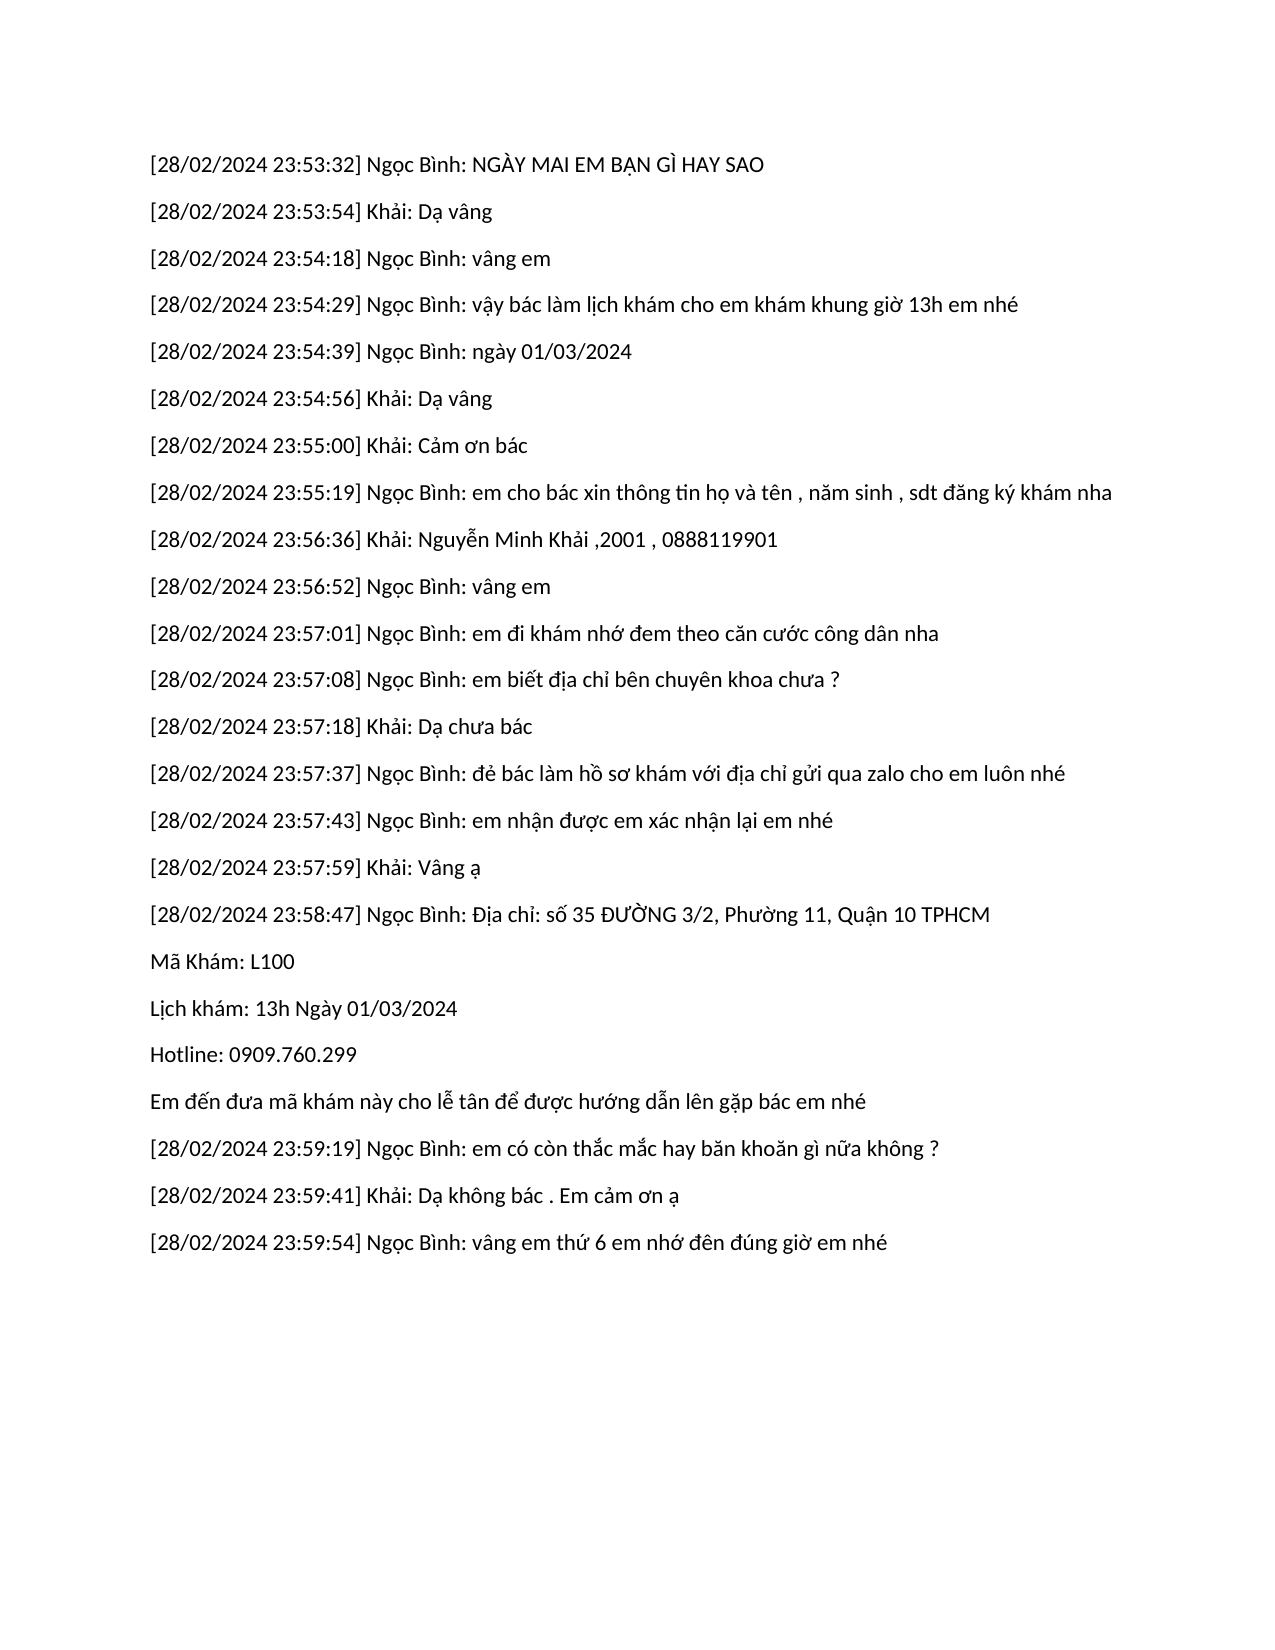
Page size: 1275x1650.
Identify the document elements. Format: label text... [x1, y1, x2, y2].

text Em đến đưa mã khám này cho lễ tân để được hướng dẫn lên gặp bác em nhé [150, 1087, 1125, 1116]
text [28/02/2024 23:56:52] Ngọc Bình: vâng em [150, 572, 1125, 600]
text [28/02/2024 23:59:54] Ngọc Bình: vâng em thứ 6 em nhớ đên đúng giờ em nhé [150, 1228, 1125, 1256]
text [28/02/2024 23:57:01] Ngọc Bình: em đi khám nhớ đem theo căn cước công dân nha [150, 619, 1125, 647]
text [28/02/2024 23:58:47] Ngọc Bình: Địa chỉ: số 35 ĐƯỜNG 3/2, Phường 11, Quận 10 TPHCM [150, 900, 1125, 928]
text [28/02/2024 23:55:00] Khải: Cảm ơn bác [150, 431, 1125, 459]
text [28/02/2024 23:57:59] Khải: Vâng ạ [150, 853, 1125, 881]
text [28/02/2024 23:54:29] Ngọc Bình: vậy bác làm lịch khám cho em khám khung giờ 13h em nhé [150, 291, 1125, 319]
text [28/02/2024 23:54:39] Ngọc Bình: ngày 01/03/2024 [150, 337, 1125, 366]
text [28/02/2024 23:55:19] Ngọc Bình: em cho bác xin thông tin họ và tên , năm sinh , sdt đăng ký khám nha [150, 478, 1125, 506]
text [28/02/2024 23:54:18] Ngọc Bình: vâng em [150, 244, 1125, 272]
text [28/02/2024 23:53:54] Khải: Dạ vâng [150, 197, 1125, 225]
text [28/02/2024 23:57:08] Ngọc Bình: em biết địa chỉ bên chuyên khoa chưa ? [150, 666, 1125, 694]
text [28/02/2024 23:56:36] Khải: Nguyễn Minh Khải ,2001 , 0888119901 [150, 525, 1125, 553]
text [28/02/2024 23:59:19] Ngọc Bình: em có còn thắc mắc hay băn khoăn gì nữa không ? [150, 1134, 1125, 1162]
text [28/02/2024 23:57:37] Ngọc Bình: đẻ bác làm hồ sơ khám với địa chỉ gửi qua zalo cho em luôn nhé [150, 759, 1125, 787]
text [28/02/2024 23:57:43] Ngọc Bình: em nhận được em xác nhận lại em nhé [150, 806, 1125, 834]
text [28/02/2024 23:57:18] Khải: Dạ chưa bác [150, 712, 1125, 741]
text Hotline: 0909.760.299 [150, 1041, 1125, 1069]
text [28/02/2024 23:53:32] Ngọc Bình: NGÀY MAI EM BẬN GÌ HAY SAO [150, 150, 1125, 178]
text Mã Khám: L100 [150, 947, 1125, 975]
text Lịch khám: 13h Ngày 01/03/2024 [150, 994, 1125, 1022]
text [28/02/2024 23:54:56] Khải: Dạ vâng [150, 384, 1125, 412]
text [28/02/2024 23:59:41] Khải: Dạ không bác . Em cảm ơn ạ [150, 1181, 1125, 1209]
